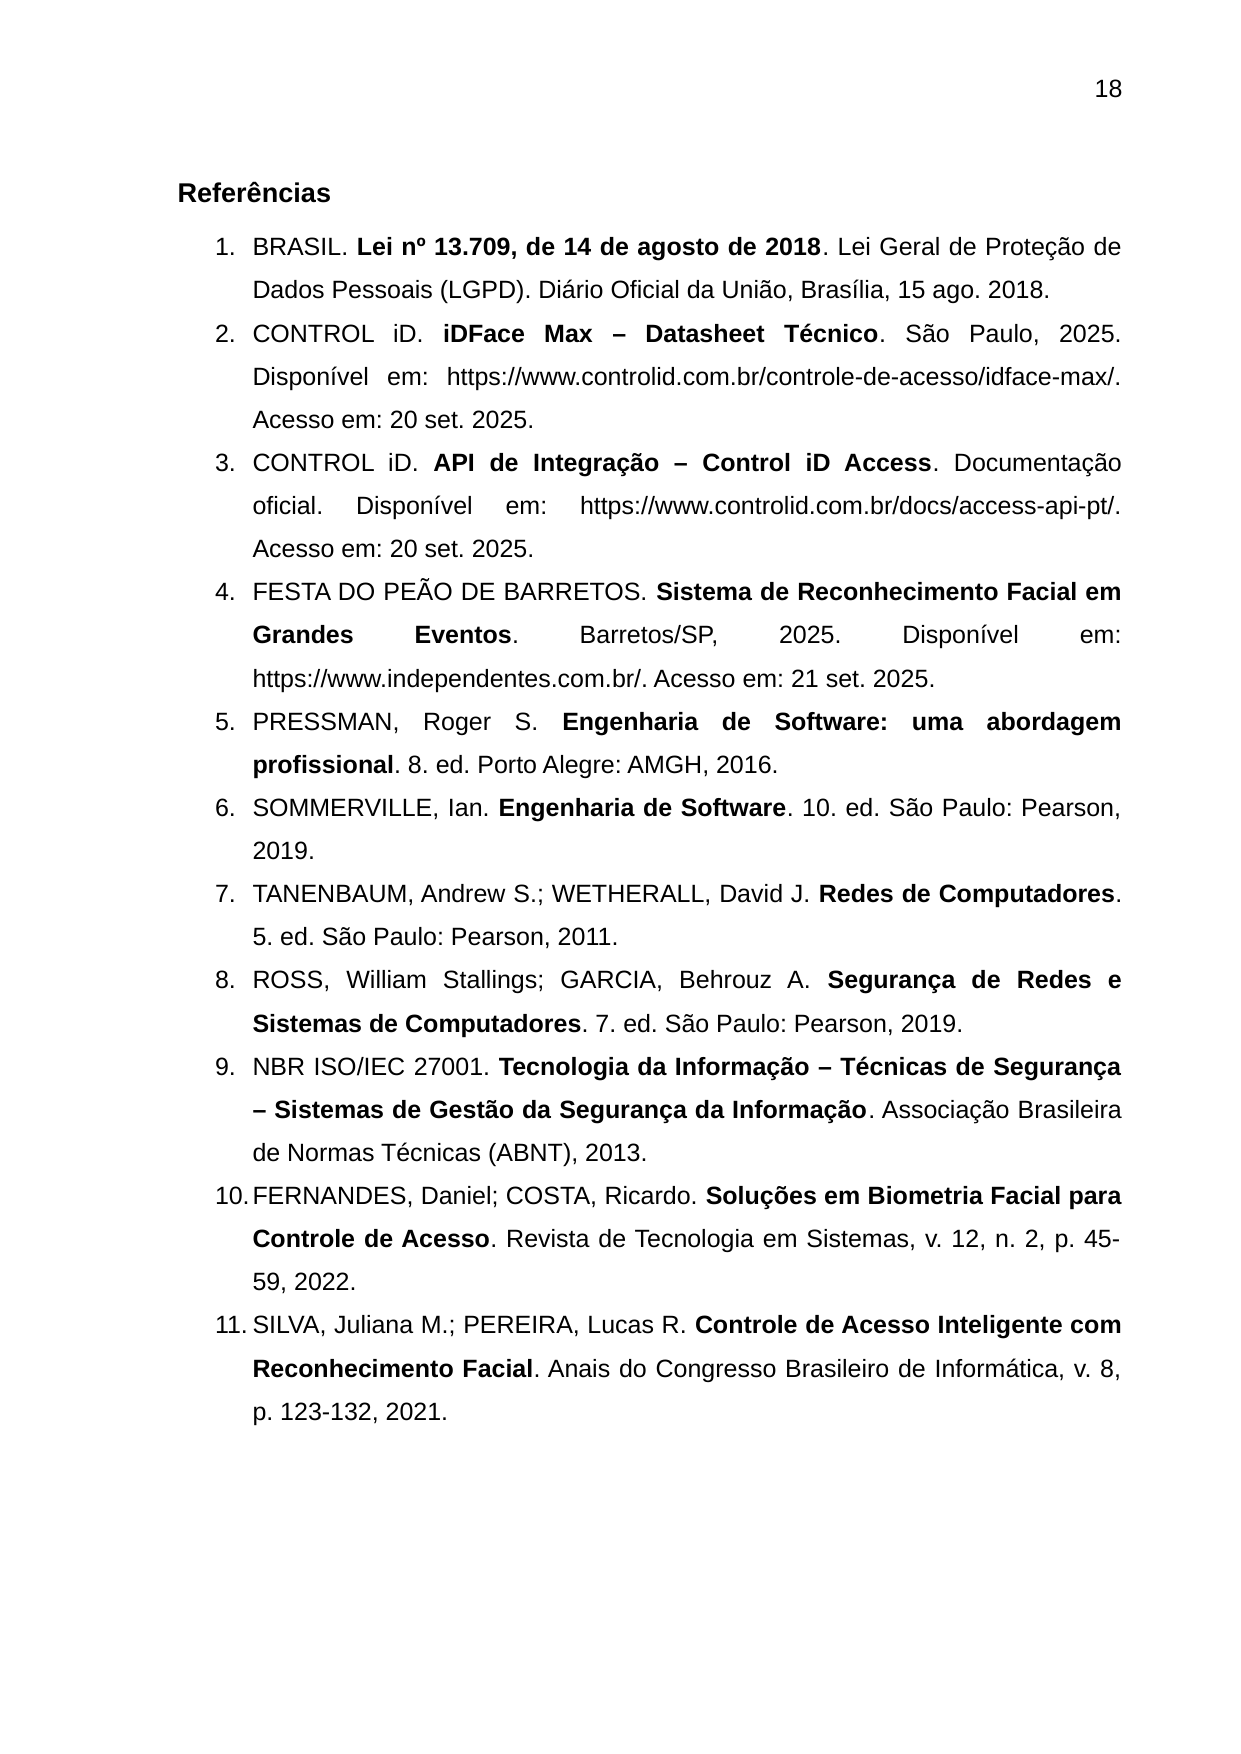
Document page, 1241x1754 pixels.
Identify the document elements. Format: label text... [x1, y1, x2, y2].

list SILVA, Juliana M.; PEREIRA, Lucas R. Controle de Acesso Inteligente com Reconhecimento Facial. Anais do Congresso Brasileiro de Informática, v. 8, p. 123-132, 2021. [215, 1311, 1122, 1426]
list TANENBAUM, Andrew S.; WETHERALL, David J. Redes de Computadores. 5. ed. São Paulo: Pearson, 2011. [215, 879, 1122, 951]
list ROSS, William Stallings; GARCIA, Behrouz A. Segurança de Redes e Sistemas de Computadores. 7. ed. São Paulo: Pearson, 2019. [215, 966, 1122, 1037]
list FERNANDES, Daniel; COSTA, Ricardo. Soluções em Biometria Facial para Controle de Acesso. Revista de Tecnologia em Sistemas, v. 12, n. 2, p. 45-59, 2022. [215, 1181, 1122, 1296]
list FESTA DO PEÃO DE BARRETOS. Sistema de Reconhecimento Facial em Grandes Eventos. Barretos/SP, 2025. Disponível em: https://www.independentes.com.br/. Acesso em: 21 set. 2025. [215, 577, 1122, 692]
list BRASIL. Lei nº 13.709, de 14 de agosto de 2018. Lei Geral de Proteção de Dados Pessoais (LGPD). Diário Oficial da União, Brasília, 15 ago. 2018. [215, 232, 1122, 304]
list CONTROL iD. iDFace Max – Datasheet Técnico. São Paulo, 2025. Disponível em: https://www.controlid.com.br/controle-de-acesso/idface-max/. Acesso em: 20 set. 2025. [215, 319, 1122, 434]
subtitle Referências [177, 177, 1122, 208]
list NBR ISO/IEC 27001. Tecnologia da Informação – Técnicas de Segurança – Sistemas de Gestão da Segurança da Informação. Associação Brasileira de Normas Técnicas (ABNT), 2013. [215, 1052, 1122, 1167]
list SOMMERVILLE, Ian. Engenharia de Software. 10. ed. São Paulo: Pearson, 2019. [215, 793, 1122, 865]
list CONTROL iD. API de Integração – Control iD Access. Documentação oficial. Disponível em: https://www.controlid.com.br/docs/access-api-pt/. Acesso em: 20 set. 2025. [215, 448, 1122, 563]
list PRESSMAN, Roger S. Engenharia de Software: uma abordagem profissional. 8. ed. Porto Alegre: AMGH, 2016. [215, 707, 1122, 779]
